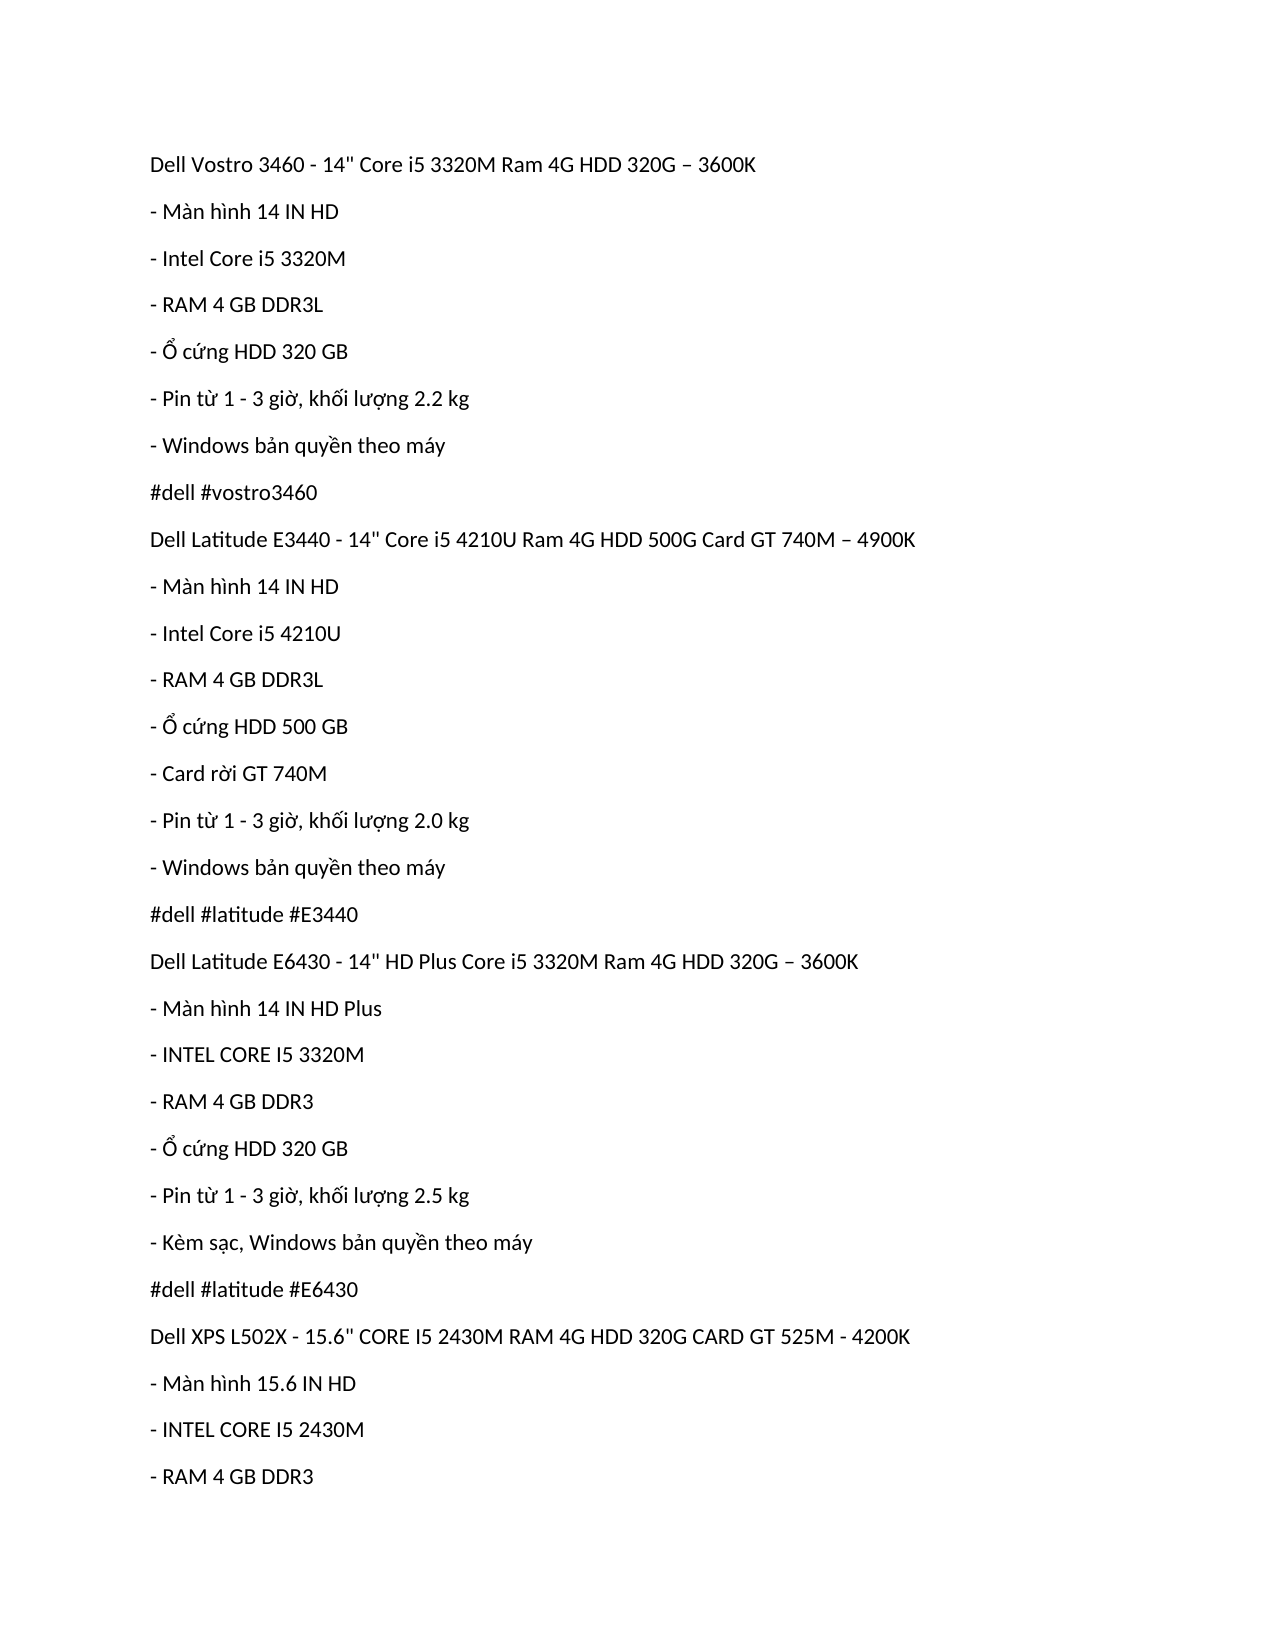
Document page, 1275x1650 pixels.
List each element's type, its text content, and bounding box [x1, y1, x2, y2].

text - Màn hình 15.6 IN HD [150, 1369, 1125, 1397]
text Dell XPS L502X - 15.6" CORE I5 2430M RAM 4G HDD 320G CARD GT 525M - 4200K [150, 1322, 1125, 1350]
text - RAM 4 GB DDR3 [150, 1462, 1125, 1491]
text Dell Latitude E6430 - 14" HD Plus Core i5 3320M Ram 4G HDD 320G – 3600K [150, 947, 1125, 975]
text - RAM 4 GB DDR3 [150, 1087, 1125, 1116]
text Dell Latitude E3440 - 14" Core i5 4210U Ram 4G HDD 500G Card GT 740M – 4900K [150, 525, 1125, 553]
text - RAM 4 GB DDR3L [150, 291, 1125, 319]
text - Pin từ 1 - 3 giờ, khối lượng 2.0 kg [150, 806, 1125, 834]
text - RAM 4 GB DDR3L [150, 666, 1125, 694]
text - Intel Core i5 4210U [150, 619, 1125, 647]
text #dell #latitude #E6430 [150, 1275, 1125, 1303]
text - INTEL CORE I5 3320M [150, 1041, 1125, 1069]
text - Kèm sạc, Windows bản quyền theo máy [150, 1228, 1125, 1256]
text - Pin từ 1 - 3 giờ, khối lượng 2.5 kg [150, 1181, 1125, 1209]
text - INTEL CORE I5 2430M [150, 1416, 1125, 1444]
text - Màn hình 14 IN HD [150, 572, 1125, 600]
text #dell #latitude #E3440 [150, 900, 1125, 928]
text - Windows bản quyền theo máy [150, 431, 1125, 459]
text - Ổ cứng HDD 500 GB [150, 712, 1125, 741]
text - Ổ cứng HDD 320 GB [150, 1134, 1125, 1162]
text - Màn hình 14 IN HD Plus [150, 994, 1125, 1022]
text - Windows bản quyền theo máy [150, 853, 1125, 881]
text - Ổ cứng HDD 320 GB [150, 337, 1125, 366]
text - Card rời GT 740M [150, 759, 1125, 787]
text Dell Vostro 3460 - 14" Core i5 3320M Ram 4G HDD 320G – 3600K [150, 150, 1125, 178]
text - Intel Core i5 3320M [150, 244, 1125, 272]
text - Màn hình 14 IN HD [150, 197, 1125, 225]
text - Pin từ 1 - 3 giờ, khối lượng 2.2 kg [150, 384, 1125, 412]
text #dell #vostro3460 [150, 478, 1125, 506]
